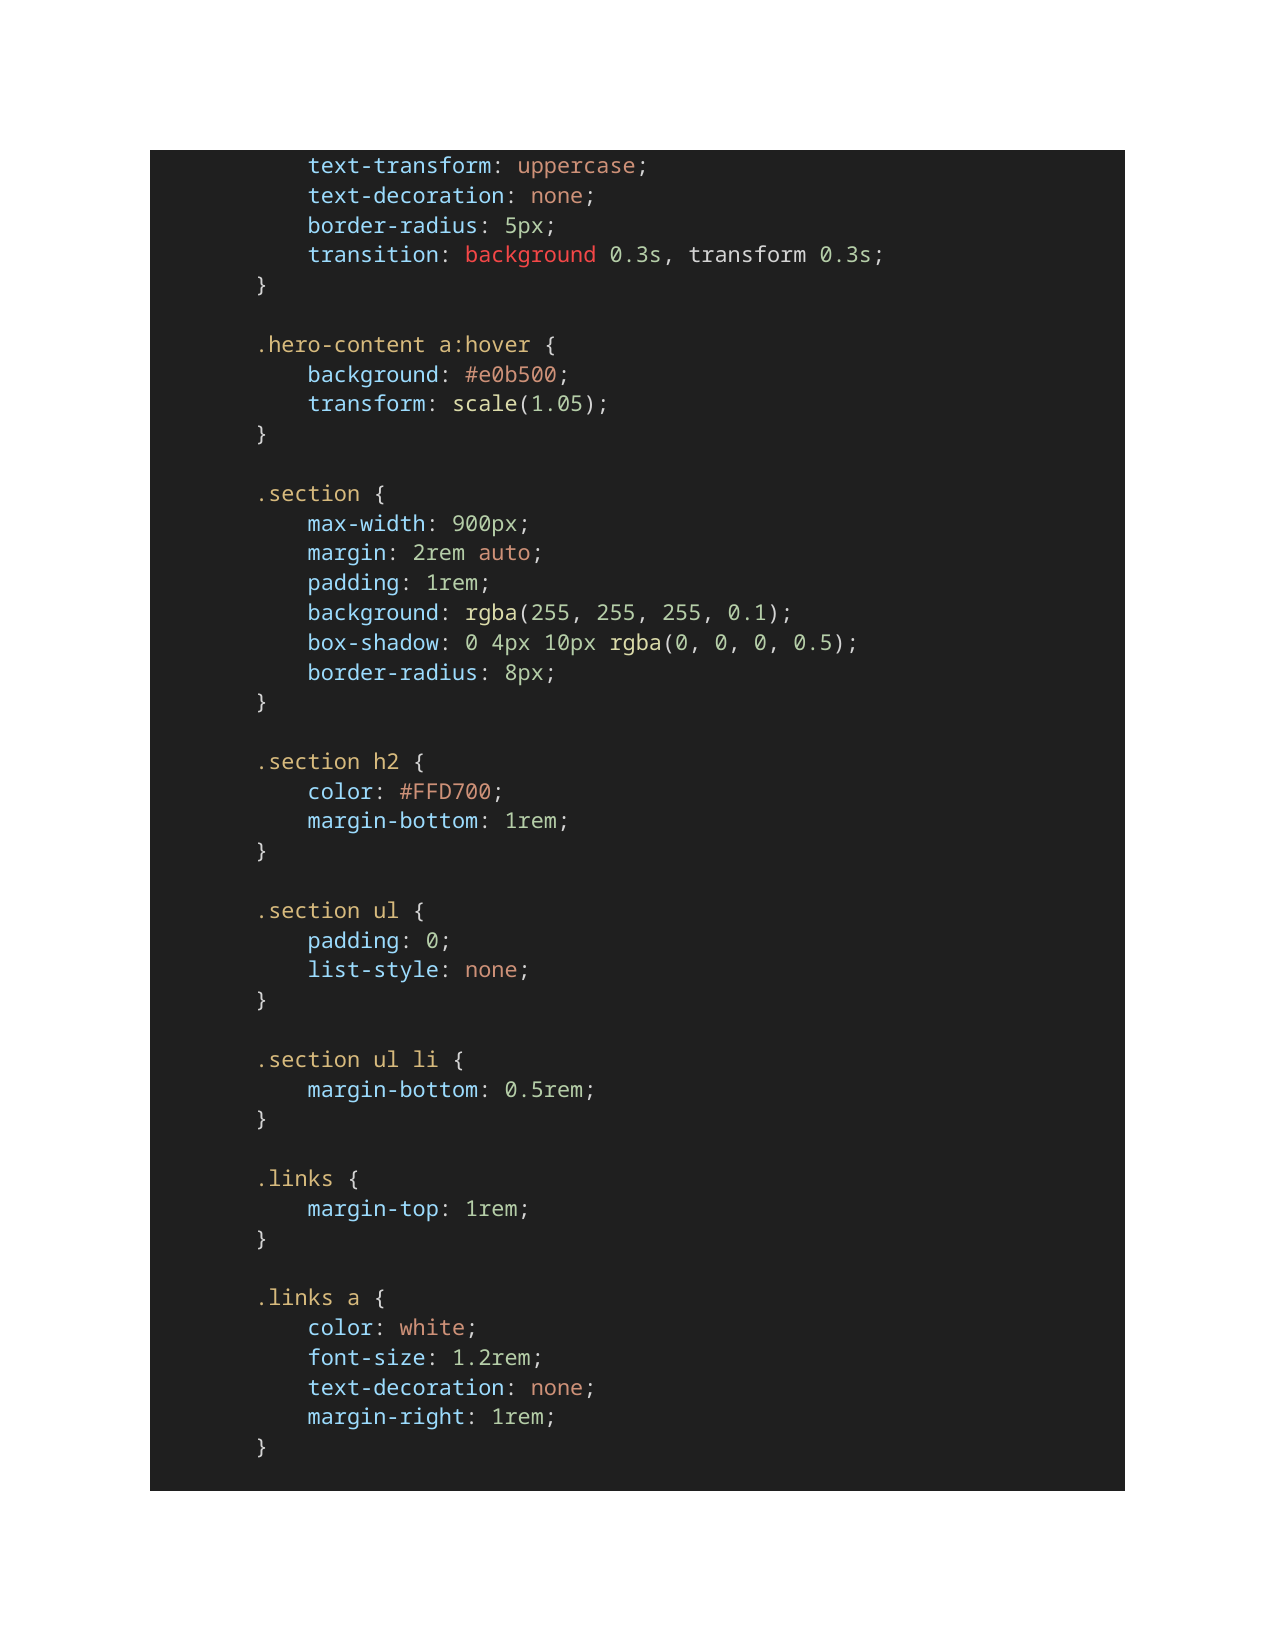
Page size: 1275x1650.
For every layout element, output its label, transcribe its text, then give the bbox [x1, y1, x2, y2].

text color: white; [150, 1312, 1125, 1342]
text .links { [150, 1163, 1125, 1193]
text .section ul li { [150, 1044, 1125, 1073]
text .hero-content a:hover { [150, 329, 1125, 358]
text margin-right: 1rem; [150, 1401, 1125, 1431]
text } [150, 1431, 1125, 1461]
text color: #FFD700; [150, 776, 1125, 805]
text text-decoration: none; [150, 1371, 1125, 1401]
text } [150, 984, 1125, 1014]
text padding: 1rem; [150, 567, 1125, 597]
text margin: 2rem auto; [150, 537, 1125, 567]
text margin-bottom: 1rem; [150, 805, 1125, 835]
text } [150, 1222, 1125, 1252]
text .section { [150, 478, 1125, 507]
text } [150, 418, 1125, 448]
text transition: background 0.3s, transform 0.3s; [150, 239, 1125, 269]
text } [150, 835, 1125, 865]
text box-shadow: 0 4px 10px rgba(0, 0, 0, 0.5); [150, 627, 1125, 656]
text transform: scale(1.05); [150, 388, 1125, 418]
text } [150, 269, 1125, 299]
text background: rgba(255, 255, 255, 0.1); [150, 597, 1125, 627]
text .section h2 { [150, 746, 1125, 776]
text .links a { [150, 1282, 1125, 1312]
text border-radius: 8px; [150, 656, 1125, 686]
text font-size: 1.2rem; [150, 1342, 1125, 1371]
text text-decoration: none; [150, 180, 1125, 209]
text padding: 0; [150, 924, 1125, 954]
text max-width: 900px; [150, 507, 1125, 537]
text background: #e0b500; [150, 358, 1125, 388]
text border-radius: 5px; [150, 209, 1125, 239]
text .section ul { [150, 895, 1125, 924]
text } [150, 686, 1125, 716]
text margin-bottom: 0.5rem; [150, 1073, 1125, 1103]
text margin-top: 1rem; [150, 1193, 1125, 1222]
text list-style: none; [150, 954, 1125, 984]
text text-transform: uppercase; [150, 150, 1125, 180]
text } [150, 1103, 1125, 1133]
